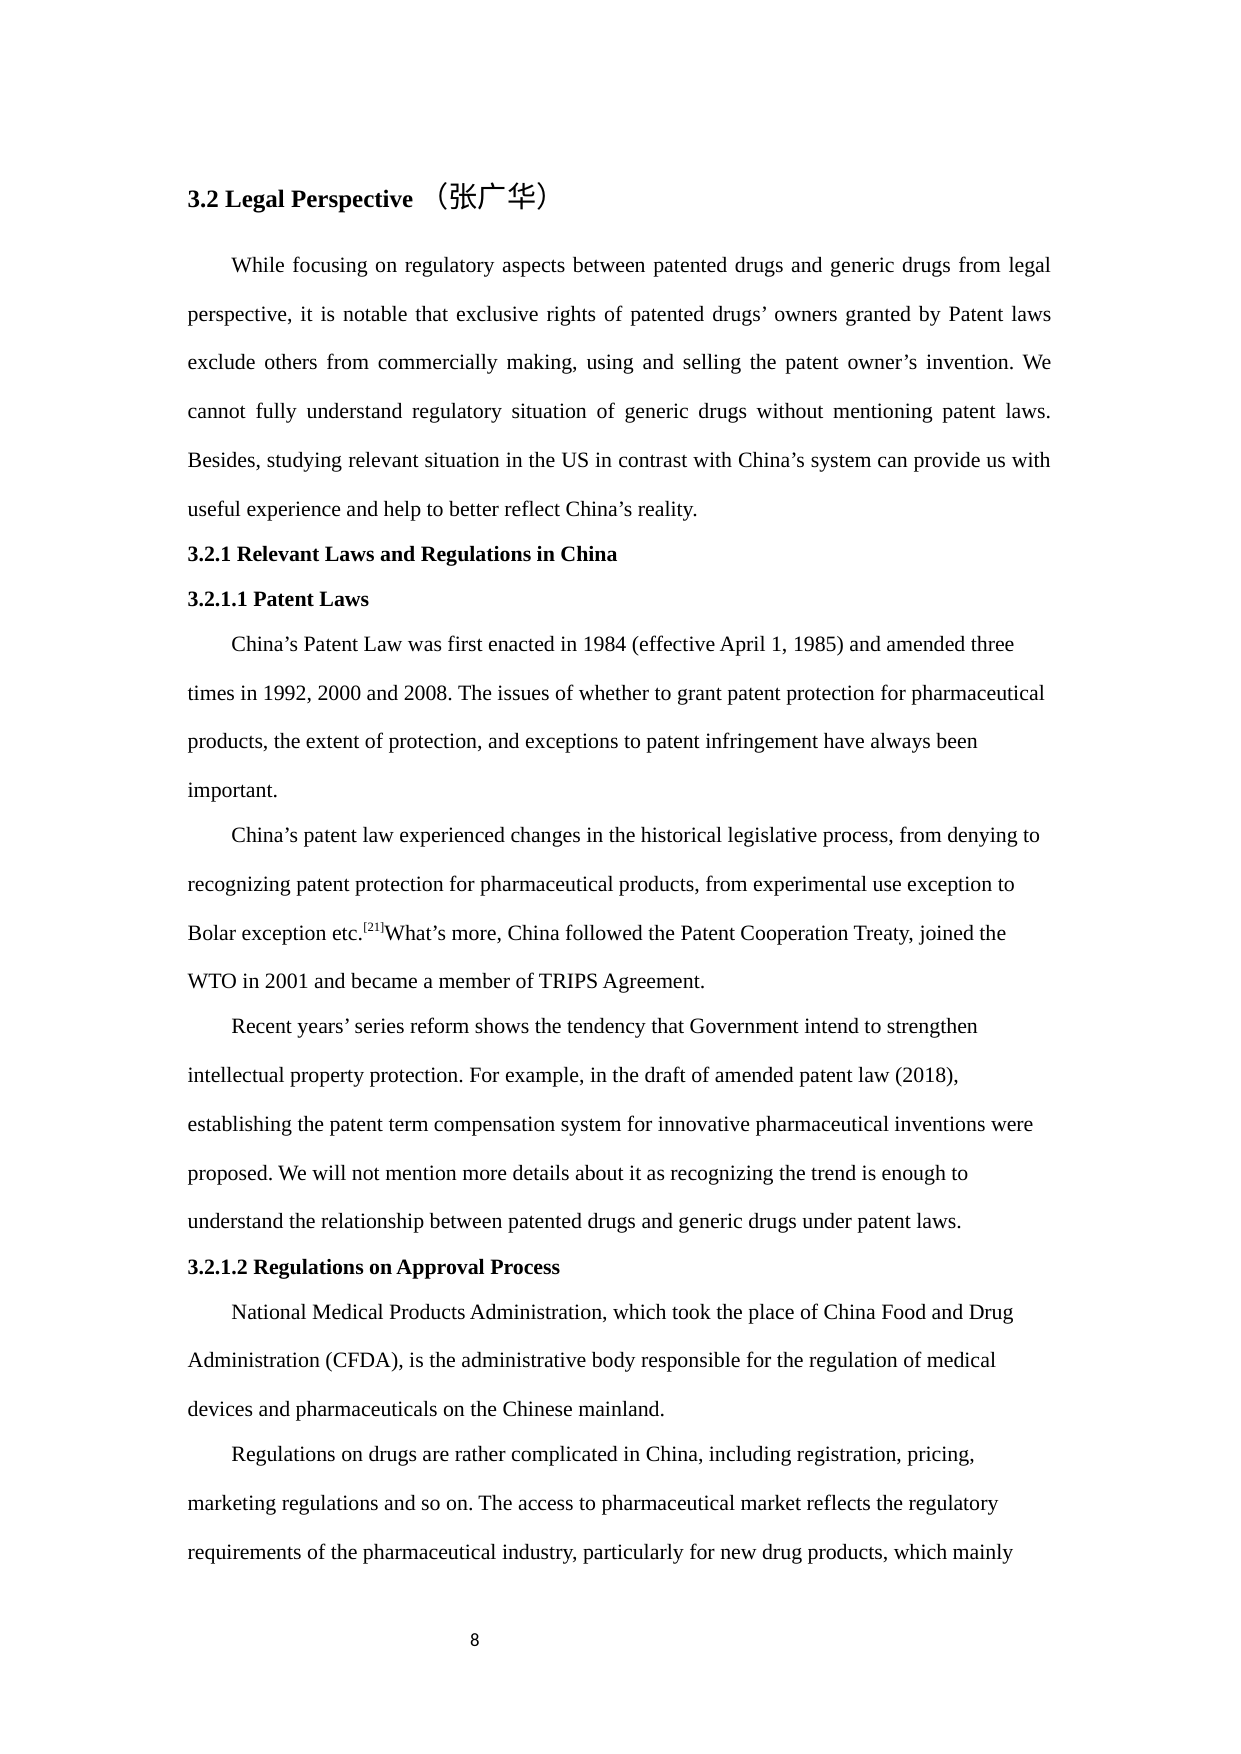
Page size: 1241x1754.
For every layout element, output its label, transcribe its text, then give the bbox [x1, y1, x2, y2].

subtitle 3.2.1.1 Patent Laws [187, 582, 1053, 614]
subtitle 3.2.1 Relevant Laws and Regulations in China [187, 537, 1053, 569]
text Recent years’ series reform shows the tendency that Government intend to strengthen intellectual property protection. For example, in the draft of amended patent law (2018), establishing the patent term compensation system for innovative pharmaceutical inventions were proposed. We will not mention more details about it as recognizing the trend is enough to understand the relationship between patented drugs and generic drugs under patent laws. [187, 1010, 1053, 1237]
text 3.2 Legal Perspective （张广华） [187, 162, 1053, 227]
text National Medical Products Administration, which took the place of China Food and Drug Administration (CFDA), is the administrative body responsible for the regulation of medical devices and pharmaceuticals on the Chinese mainland. [187, 1295, 1053, 1425]
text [187, 1438, 1053, 1568]
text China’s patent law experienced changes in the historical legislative process, from denying to recognizing patent protection for pharmaceutical products, from experimental use exception to Bolar exception etc.[21]What’s more, China followed the Patent Cooperation Treaty, joined the WTO in 2001 and became a member of TRIPS Agreement. [187, 818, 1053, 997]
text China’s Patent Law was first enacted in 1984 (effective April 1, 1985) and amended three times in 1992, 2000 and 2008. The issues of whether to grant patent protection for pharmaceutical products, the extent of protection, and exceptions to patent infringement have always been important. [187, 627, 1053, 806]
subtitle 3.2.1.2 Regulations on Approval Process [187, 1250, 1053, 1282]
text While focusing on regulatory aspects between patented drugs and generic drugs from legal perspective, it is notable that exclusive rights of patented drugs’ owners granted by Patent laws exclude others from commercially making, using and selling the patent owner’s invention. We cannot fully understand regulatory situation of generic drugs without mentioning patent laws. Besides, studying relevant situation in the US in contrast with China’s system can provide us with useful experience and help to better reflect China’s reality. [187, 248, 1053, 524]
